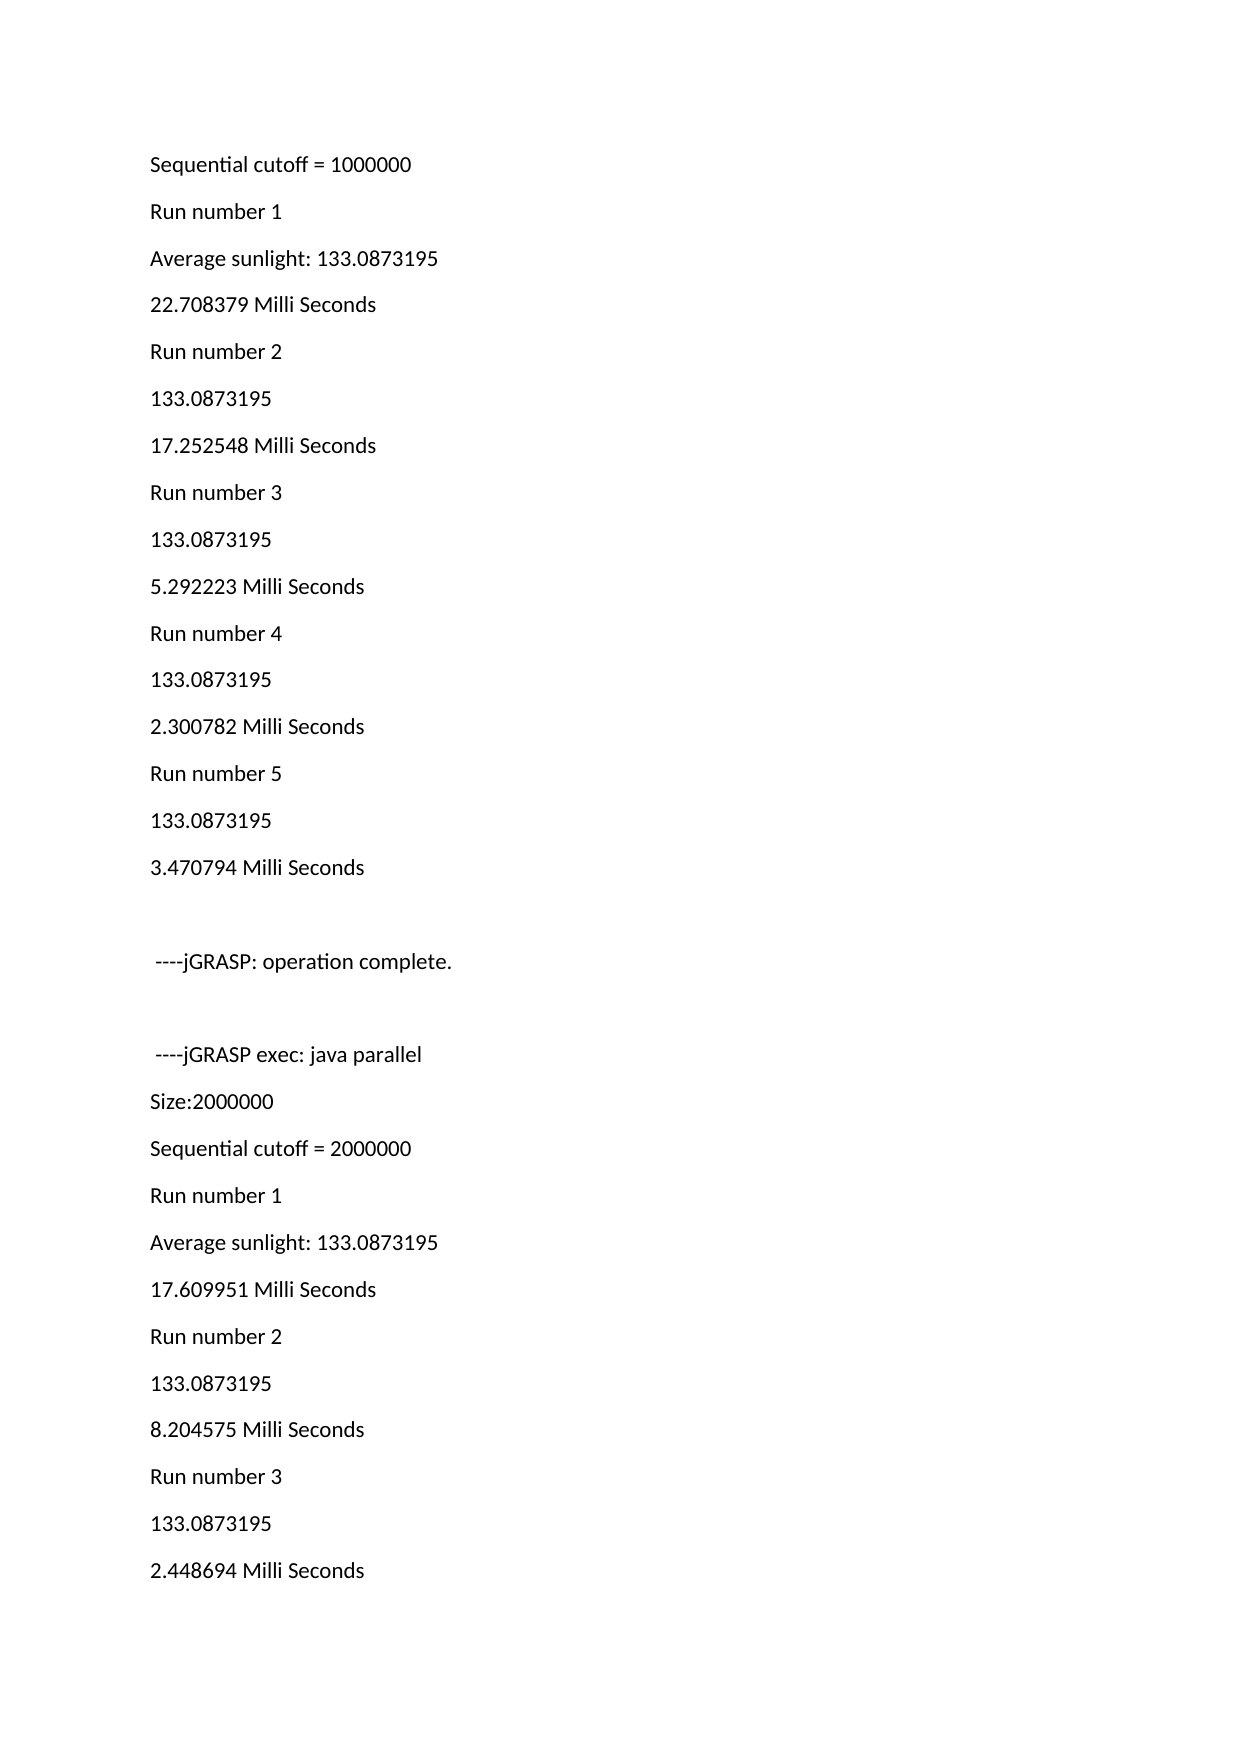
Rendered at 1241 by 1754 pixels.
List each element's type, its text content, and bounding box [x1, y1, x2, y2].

text 133.0873195 [150, 1369, 1090, 1397]
text Average sunlight: 133.0873195 [150, 244, 1090, 272]
text 17.609951 Milli Seconds [150, 1275, 1090, 1303]
text 133.0873195 [150, 384, 1090, 412]
text 22.708379 Milli Seconds [150, 291, 1090, 319]
text Run number 1 [150, 1181, 1090, 1209]
text 133.0873195 [150, 666, 1090, 694]
text 17.252548 Milli Seconds [150, 431, 1090, 459]
text Sequential cutoff = 2000000 [150, 1134, 1090, 1162]
text Run number 5 [150, 759, 1090, 787]
text Run number 3 [150, 478, 1090, 506]
text 3.470794 Milli Seconds [150, 853, 1090, 881]
text 2.300782 Milli Seconds [150, 712, 1090, 741]
text 8.204575 Milli Seconds [150, 1416, 1090, 1444]
text Run number 2 [150, 1322, 1090, 1350]
text ----jGRASP: operation complete. [150, 947, 1090, 975]
text 5.292223 Milli Seconds [150, 572, 1090, 600]
text Size:2000000 [150, 1087, 1090, 1116]
text Run number 2 [150, 337, 1090, 366]
text ----jGRASP exec: java parallel [150, 1041, 1090, 1069]
text 2.448694 Milli Seconds [150, 1556, 1090, 1584]
text 133.0873195 [150, 525, 1090, 553]
text Average sunlight: 133.0873195 [150, 1228, 1090, 1256]
text Run number 1 [150, 197, 1090, 225]
text Sequential cutoff = 1000000 [150, 150, 1090, 178]
text 133.0873195 [150, 1509, 1090, 1537]
text 133.0873195 [150, 806, 1090, 834]
text Run number 3 [150, 1462, 1090, 1491]
text Run number 4 [150, 619, 1090, 647]
